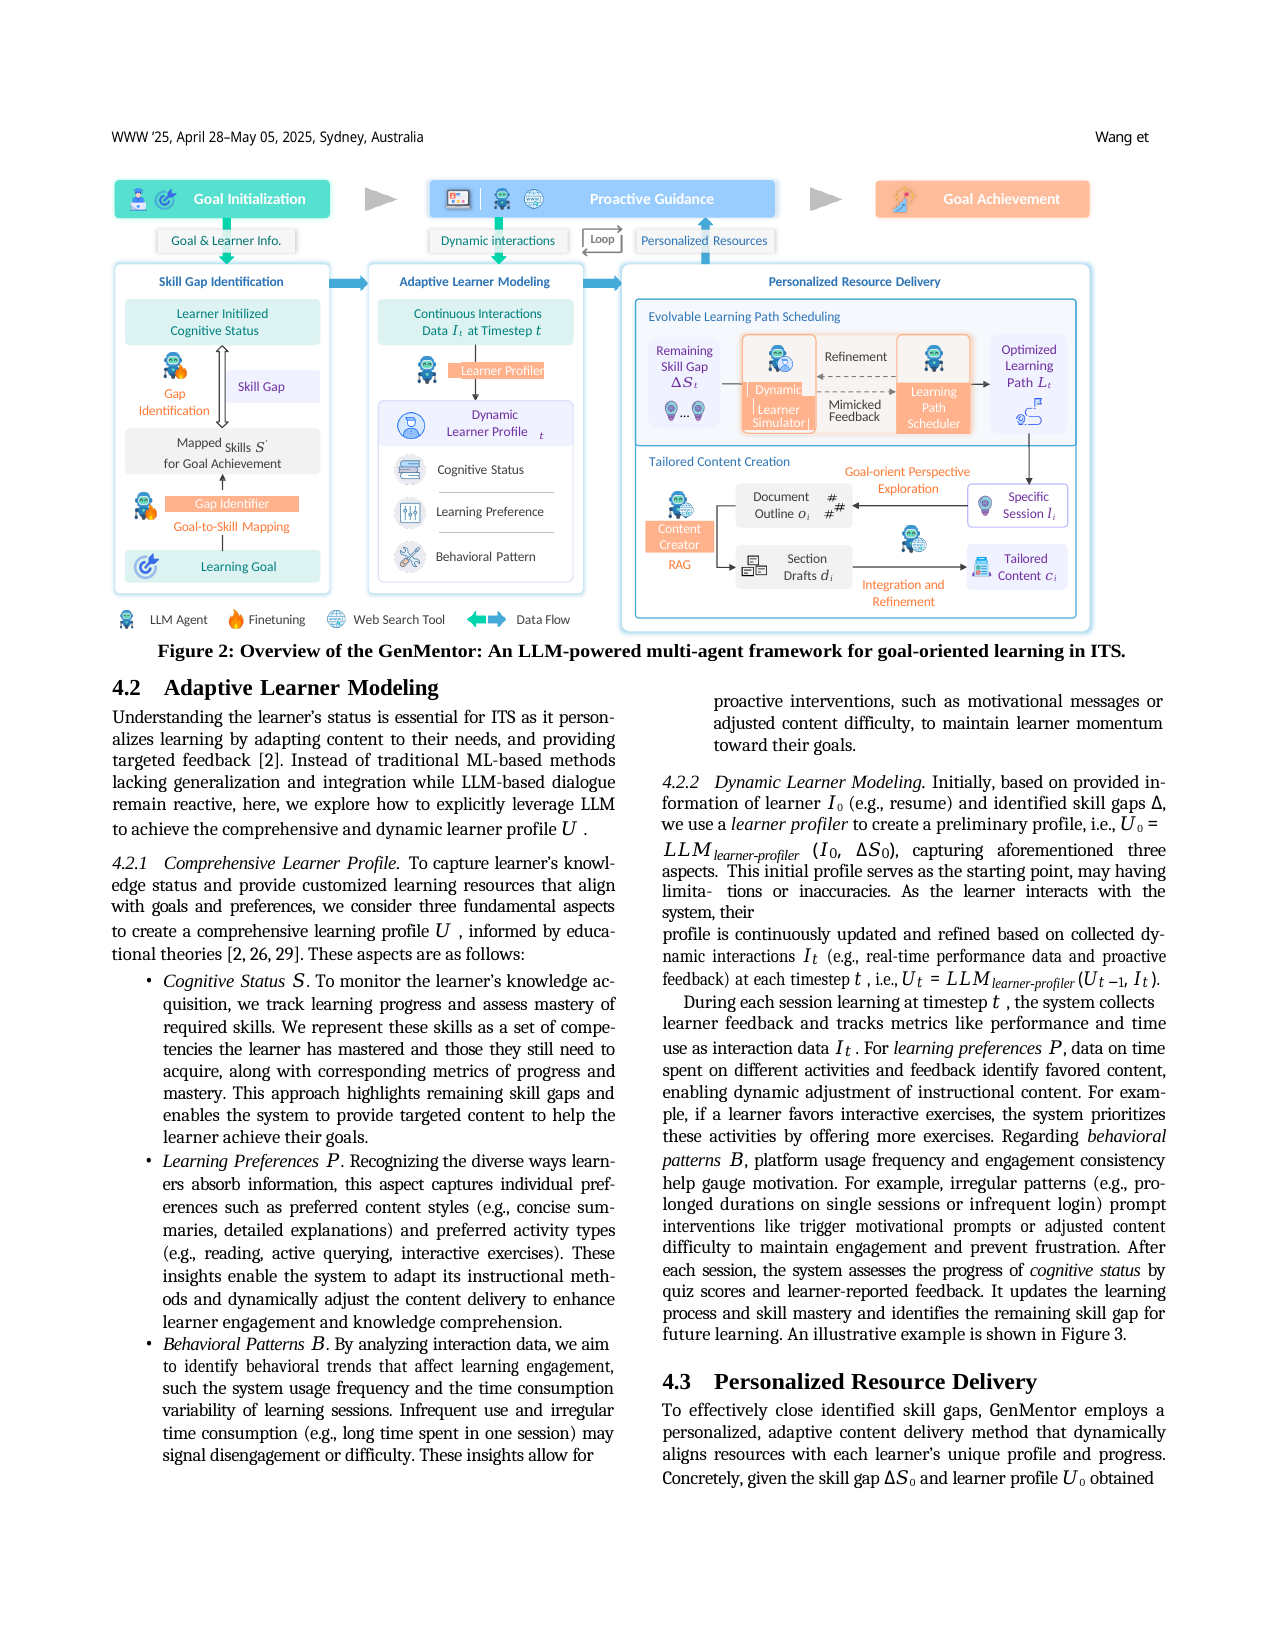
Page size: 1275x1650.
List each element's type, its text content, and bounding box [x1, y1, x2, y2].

text learner feedback and tracks metrics like performance and time use as interaction data 𝐼𝑡 . For learning preferences 𝑃, data on time spent on different activities and feedback identify favored content, enabling dynamic adjustment of instructional content. For exam- ple, if a learner favors interactive exercises, the system prioritizes these activities by offering more exercises. Regarding behavioral patterns 𝐵, platform usage frequency and engagement consistency help gauge motivation. For example, irregular patterns (e.g., pro- longed durations on single sessions or infrequent login) prompt interventions like trigger motivational prompts or adjusted content difficulty to maintain engagement and prevent frustration. After each session, the system assesses the progress of cognitive status by quiz scores and learner-reported feedback. It updates the learning process and skill mastery and identifies the remaining skill gap for future learning. An illustrative example is shown in Figure 3. [662, 1013, 1166, 1345]
text Figure 2: Overview of the GenMentor: An LLM-powered multi-agent framework for goal-oriented learning in ITS. [157, 640, 1200, 662]
text to identify behavioral trends that affect learning engagement, such the system usage frequency and the time consumption variability of learning sessions. Infrequent use and irregular time consumption (e.g., long time spent in one session) may signal disengagement or difficulty. These insights allow for [162, 1356, 615, 1466]
picture [365, 187, 398, 211]
list Learning Preferences 𝑃. Recognizing the diverse ways learn- ers absorb information, this aspect captures individual pref- erences such as preferred content styles (e.g., concise sum- maries, detailed explanations) and preferred activity types (e.g., reading, active querying, interactive exercises). These insights enable the system to adapt its instructional meth- ods and dynamically adjust the content delivery to enhance learner engagement and knowledge comprehension. [145, 1149, 616, 1333]
picture [810, 187, 843, 211]
picture [870, 174, 1096, 224]
text 𝐿𝐿𝑀learner-profiler (𝐼0, Δ𝑆0), capturing aforementioned three aspects. This initial profile serves as the starting point, may having limita- tions or inaccuracies. As the learner interacts with the system, their [662, 836, 1166, 923]
picture [467, 611, 486, 627]
picture [226, 609, 246, 629]
text profile is continuously updated and refined based on collected dy- namic interactions 𝐼𝑡 (e.g., real-time performance data and proactive feedback) at each timestep 𝑡 , i.e., 𝑈𝑡 = 𝐿𝐿𝑀learner-profiler (𝑈𝑡 −1, 𝐼𝑡 ). [662, 925, 1166, 992]
text Understanding the learner’s status is essential for ITS as it person- alizes learning by adapting content to their needs, and providing targeted feedback [2]. Instead of traditional ML-based methods lacking generalization and integration while LLM-based dialogue remain reactive, here, we explore how to explicitly leverage LLM to achieve the comprehensive and dynamic learner profile 𝑈 . [112, 706, 616, 841]
text To effectively close identified skill gaps, GenMentor employs a personalized, adaptive content delivery method that dynamically aligns resources with each learner’s unique profile and progress. Concretely, given the skill gap Δ𝑆0 and learner profile 𝑈0 obtained [662, 1400, 1166, 1490]
list Comprehensive Learner Profile. To capture learner’s knowl- edge status and provide customized learning resources that align with goals and preferences, we consider three fundamental aspects to create a comprehensive learning profile 𝑈 , informed by educa- tional theories [2, 26, 29]. These aspects are as follows: [111, 852, 616, 964]
subtitle Adaptive Learner Modeling [112, 674, 620, 701]
subtitle Personalized Resource Delivery [662, 1368, 1200, 1394]
list Dynamic Learner Modeling. Initially, based on provided in- formation of learner 𝐼0 (e.g., resume) and identified skill gaps Δ, we use a learner profiler to create a preliminary profile, i.e., 𝑈0 = [662, 774, 1166, 836]
text proactive interventions, such as motivational messages or adjusted content difficulty, to maintain learner momentum toward their goals. [713, 690, 1163, 756]
picture [326, 609, 346, 629]
picture [118, 610, 135, 629]
list Cognitive Status 𝑆. To monitor the learner’s knowledge ac- quisition, we track learning progress and assess mastery of required skills. We represent these skills as a set of compe- tencies the learner has mastered and those they still need to acquire, along with corresponding metrics of progress and mastery. This approach highlights remaining skill gaps and enables the system to provide targeted content to help the learner achieve their goals. [145, 968, 616, 1149]
text During each session learning at timestep 𝑡 , the system collects [683, 992, 1200, 1012]
picture [108, 173, 1099, 640]
list Behavioral Patterns 𝐵. By analyzing interaction data, we aim [145, 1333, 620, 1355]
picture [488, 611, 506, 627]
